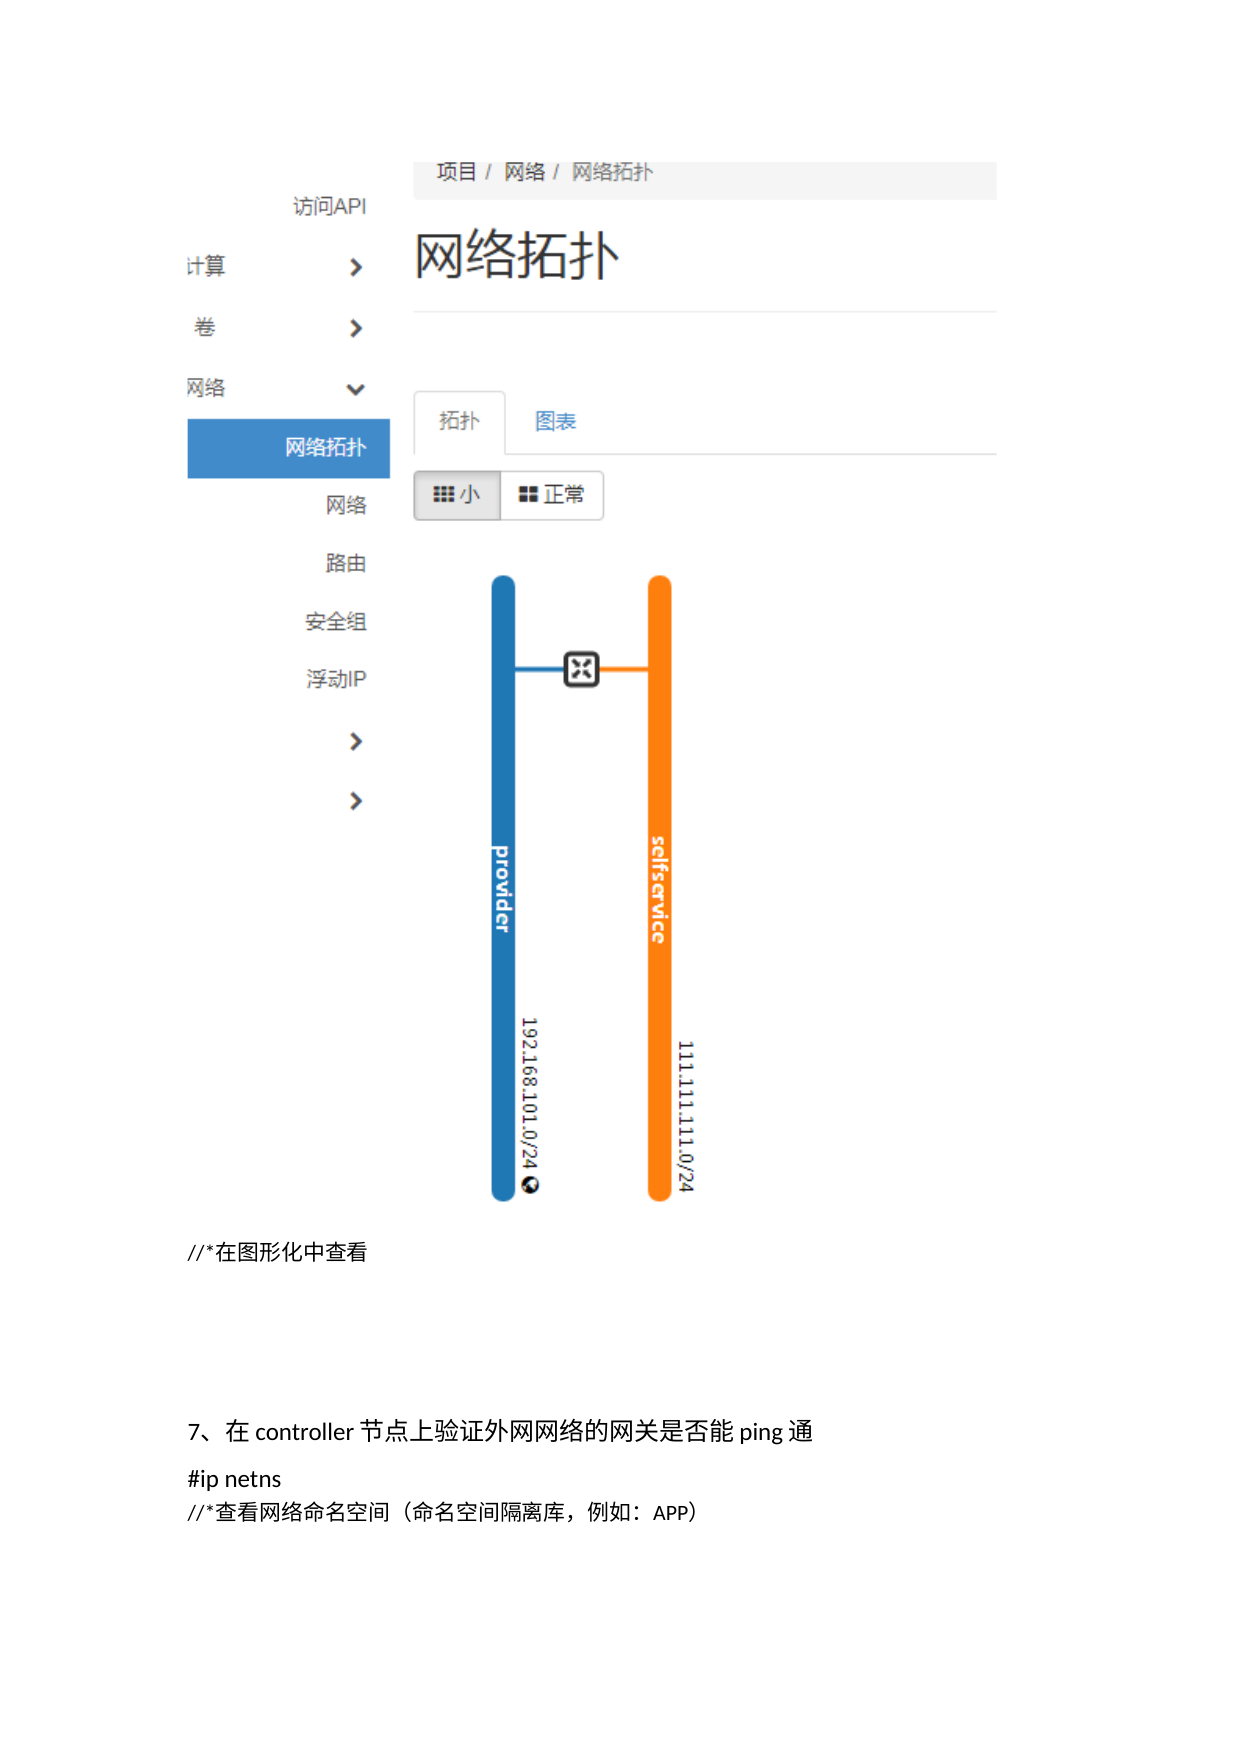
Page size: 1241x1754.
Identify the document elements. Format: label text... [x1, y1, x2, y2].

list #ip netns [187, 1462, 1053, 1494]
list //*在图形化中查看 [187, 1234, 1053, 1267]
picture [187, 162, 997, 1208]
list 在controller节点上验证外网网络的网关是否能ping通 [187, 1397, 1053, 1462]
list //*查看网络命名空间（命名空间隔离库，例如：APP） [187, 1494, 1053, 1527]
